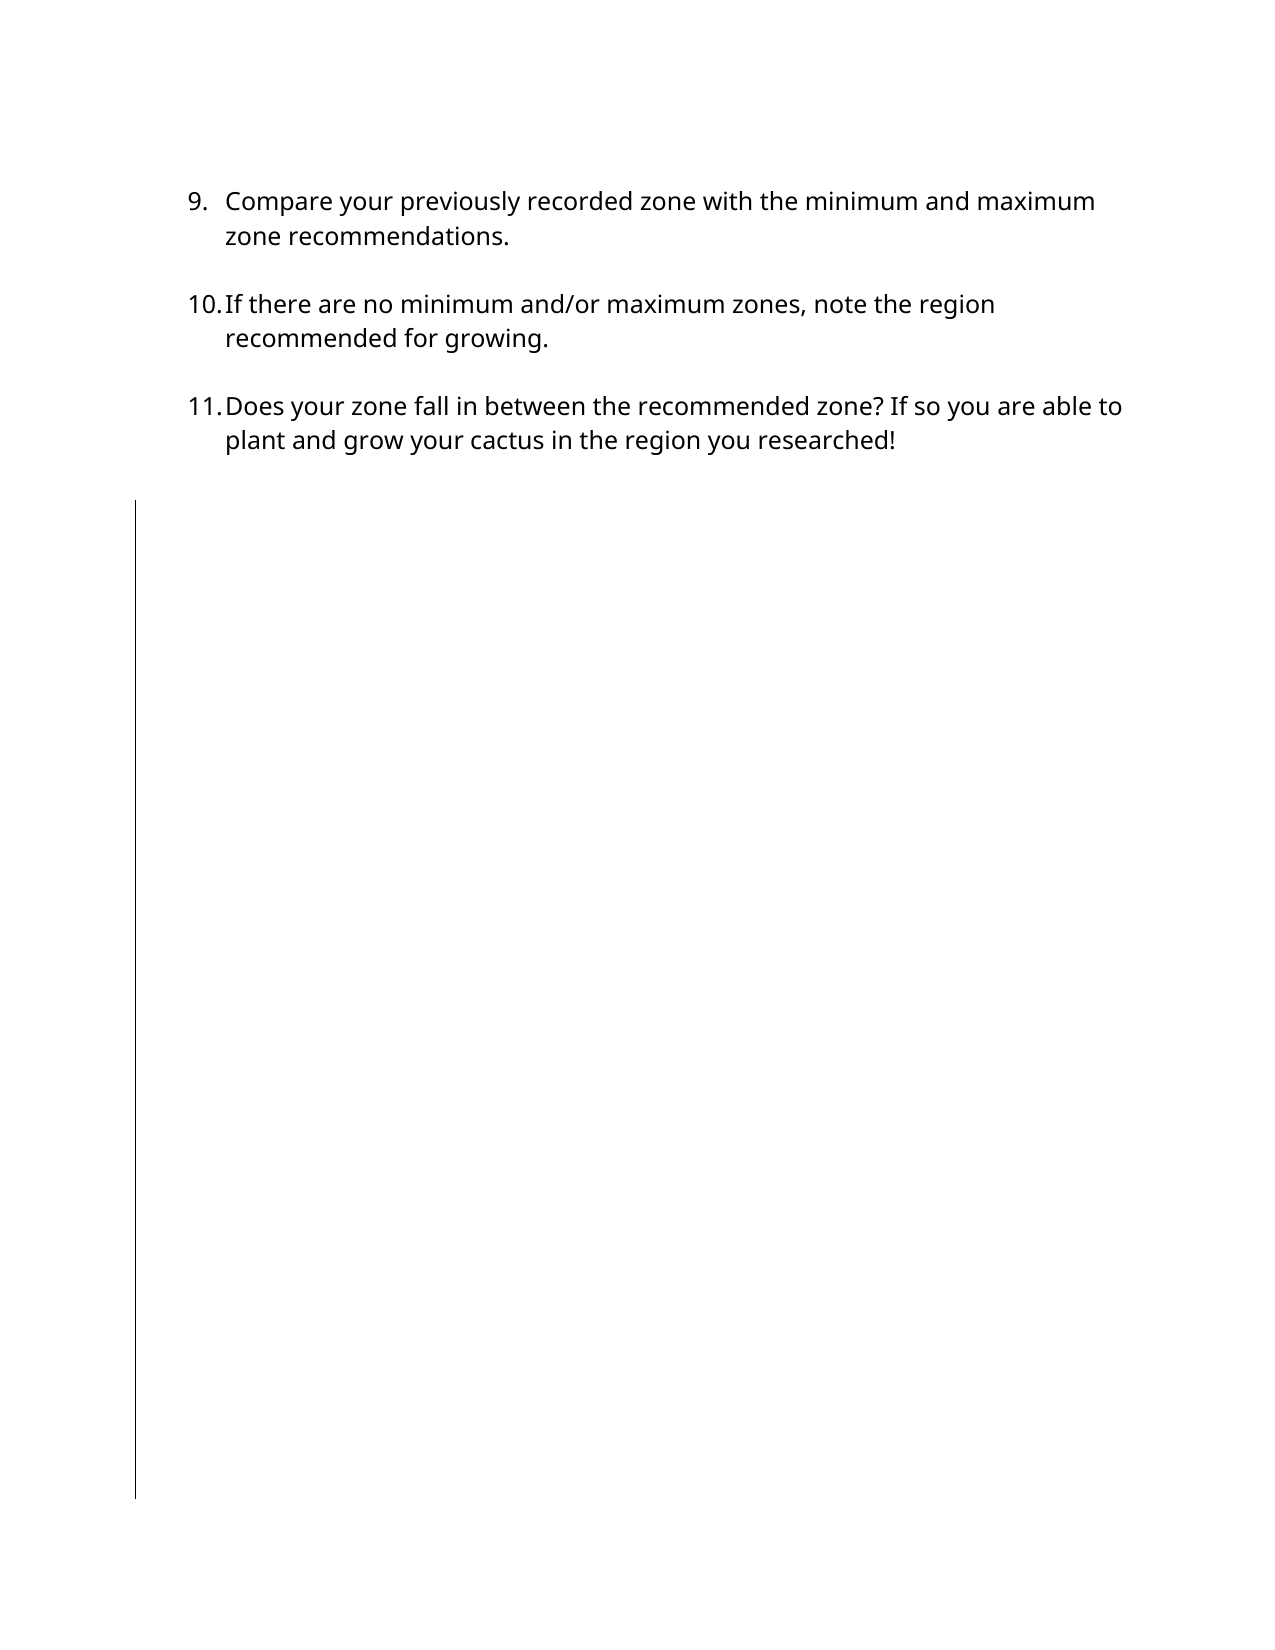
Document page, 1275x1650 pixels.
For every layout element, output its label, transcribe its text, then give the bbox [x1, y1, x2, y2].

list Does your zone fall in between the recommended zone? If so you are able to plant and grow your cactus in the region you researched! [187, 388, 1125, 457]
list If there are no minimum and/or maximum zones, note the region recommended for growing. [187, 286, 1125, 354]
list Compare your previously recorded zone with the minimum and maximum zone recommendations. [187, 184, 1125, 252]
